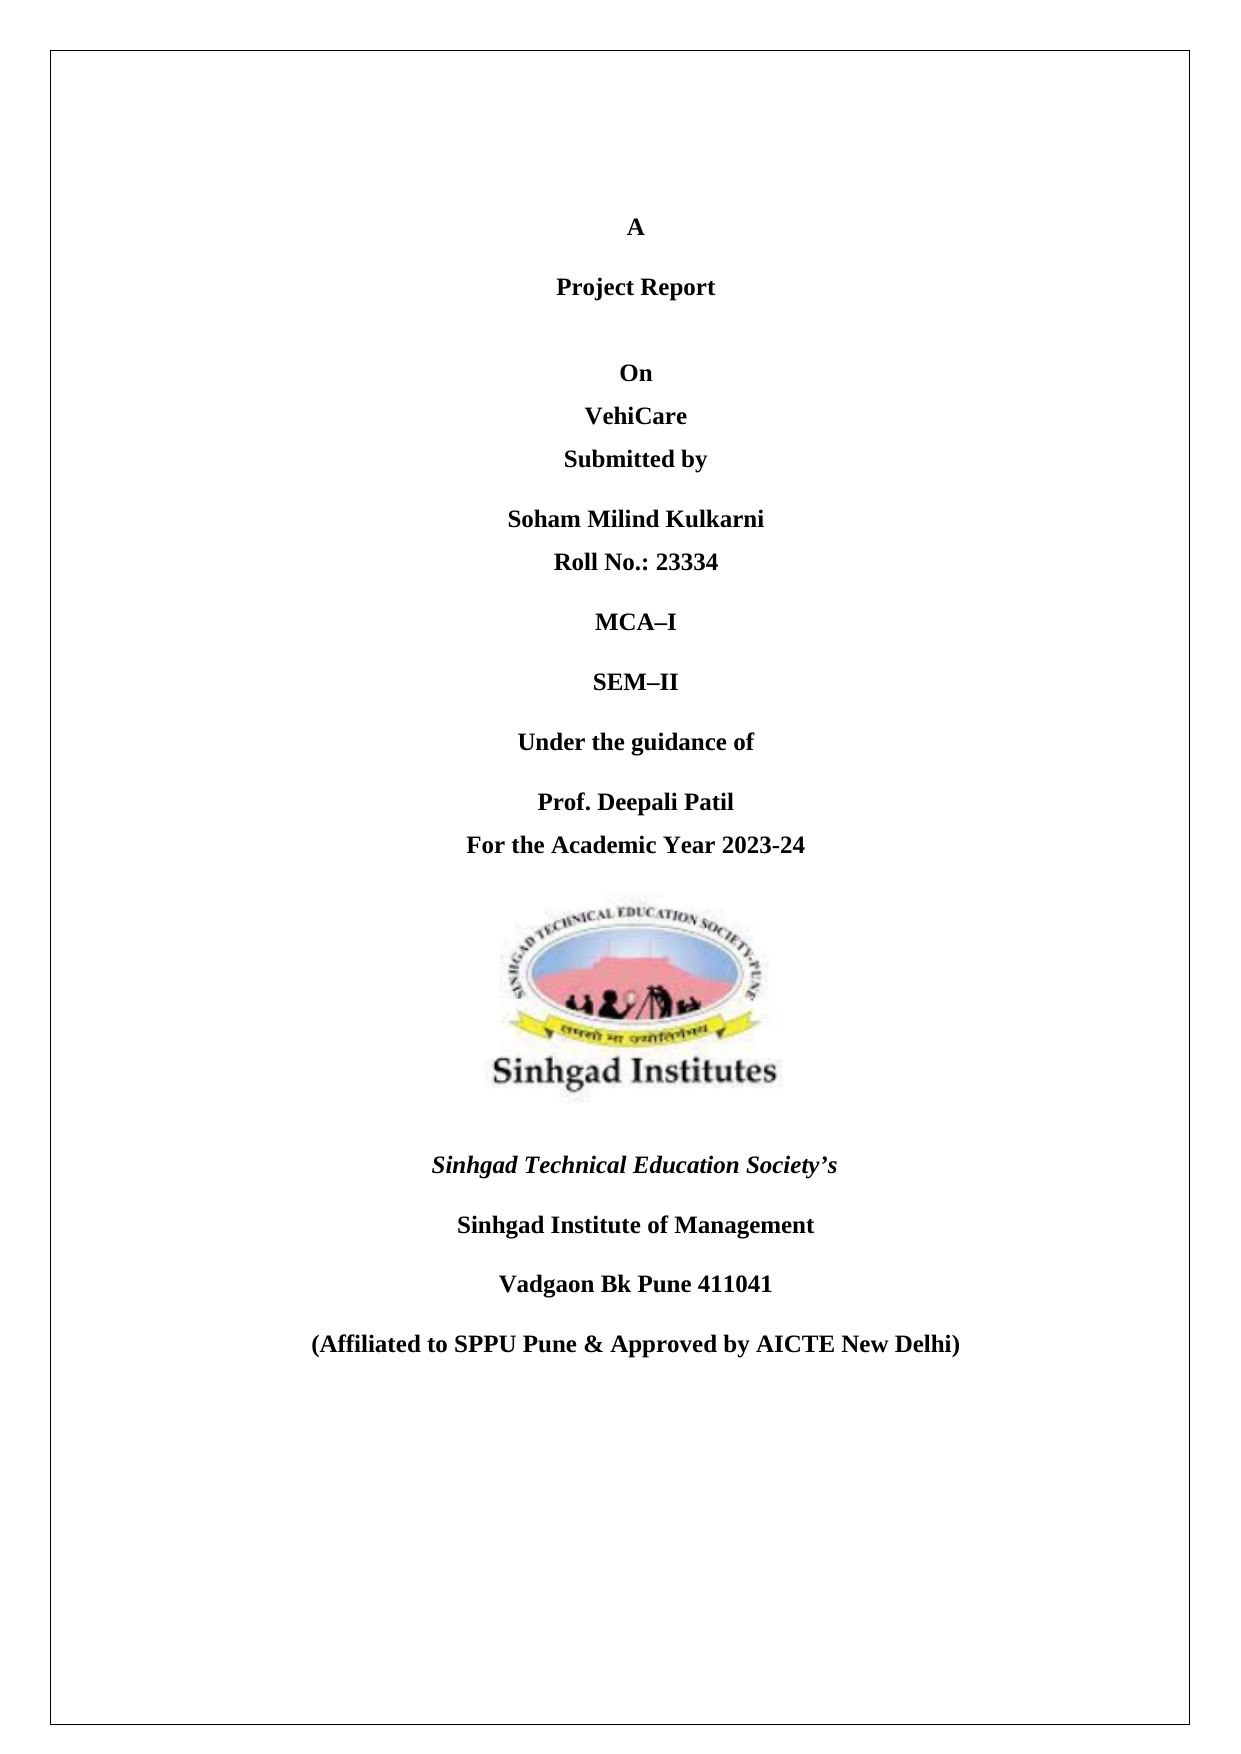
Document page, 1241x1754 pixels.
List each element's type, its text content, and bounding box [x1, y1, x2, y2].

text Vadgaon Bk Pune 411041 [114, 1269, 1157, 1298]
text Sinhgad Institute of Management [114, 1210, 1157, 1238]
subtitle VehiCare [114, 401, 1157, 430]
text SEM–II [114, 667, 1157, 696]
text Submitted by [114, 444, 1157, 473]
picture [473, 889, 799, 1120]
subtitle Soham Milind Kulkarni [114, 504, 1157, 533]
subtitle On [114, 358, 1157, 387]
subtitle Prof. Deepali Patil [114, 787, 1157, 815]
text Sinhgad Technical Education Society’s [114, 1150, 1157, 1179]
subtitle Project Report [114, 272, 1157, 301]
text A [114, 212, 1157, 241]
text MCA–I [114, 607, 1157, 636]
text Under the guidance of [114, 727, 1157, 756]
text For the Academic Year 2023-24 [114, 830, 1157, 858]
text (Affiliated to SPPU Pune & Approved by AICTE New Delhi) [114, 1329, 1157, 1358]
text Roll No.: 23334 [114, 547, 1157, 576]
